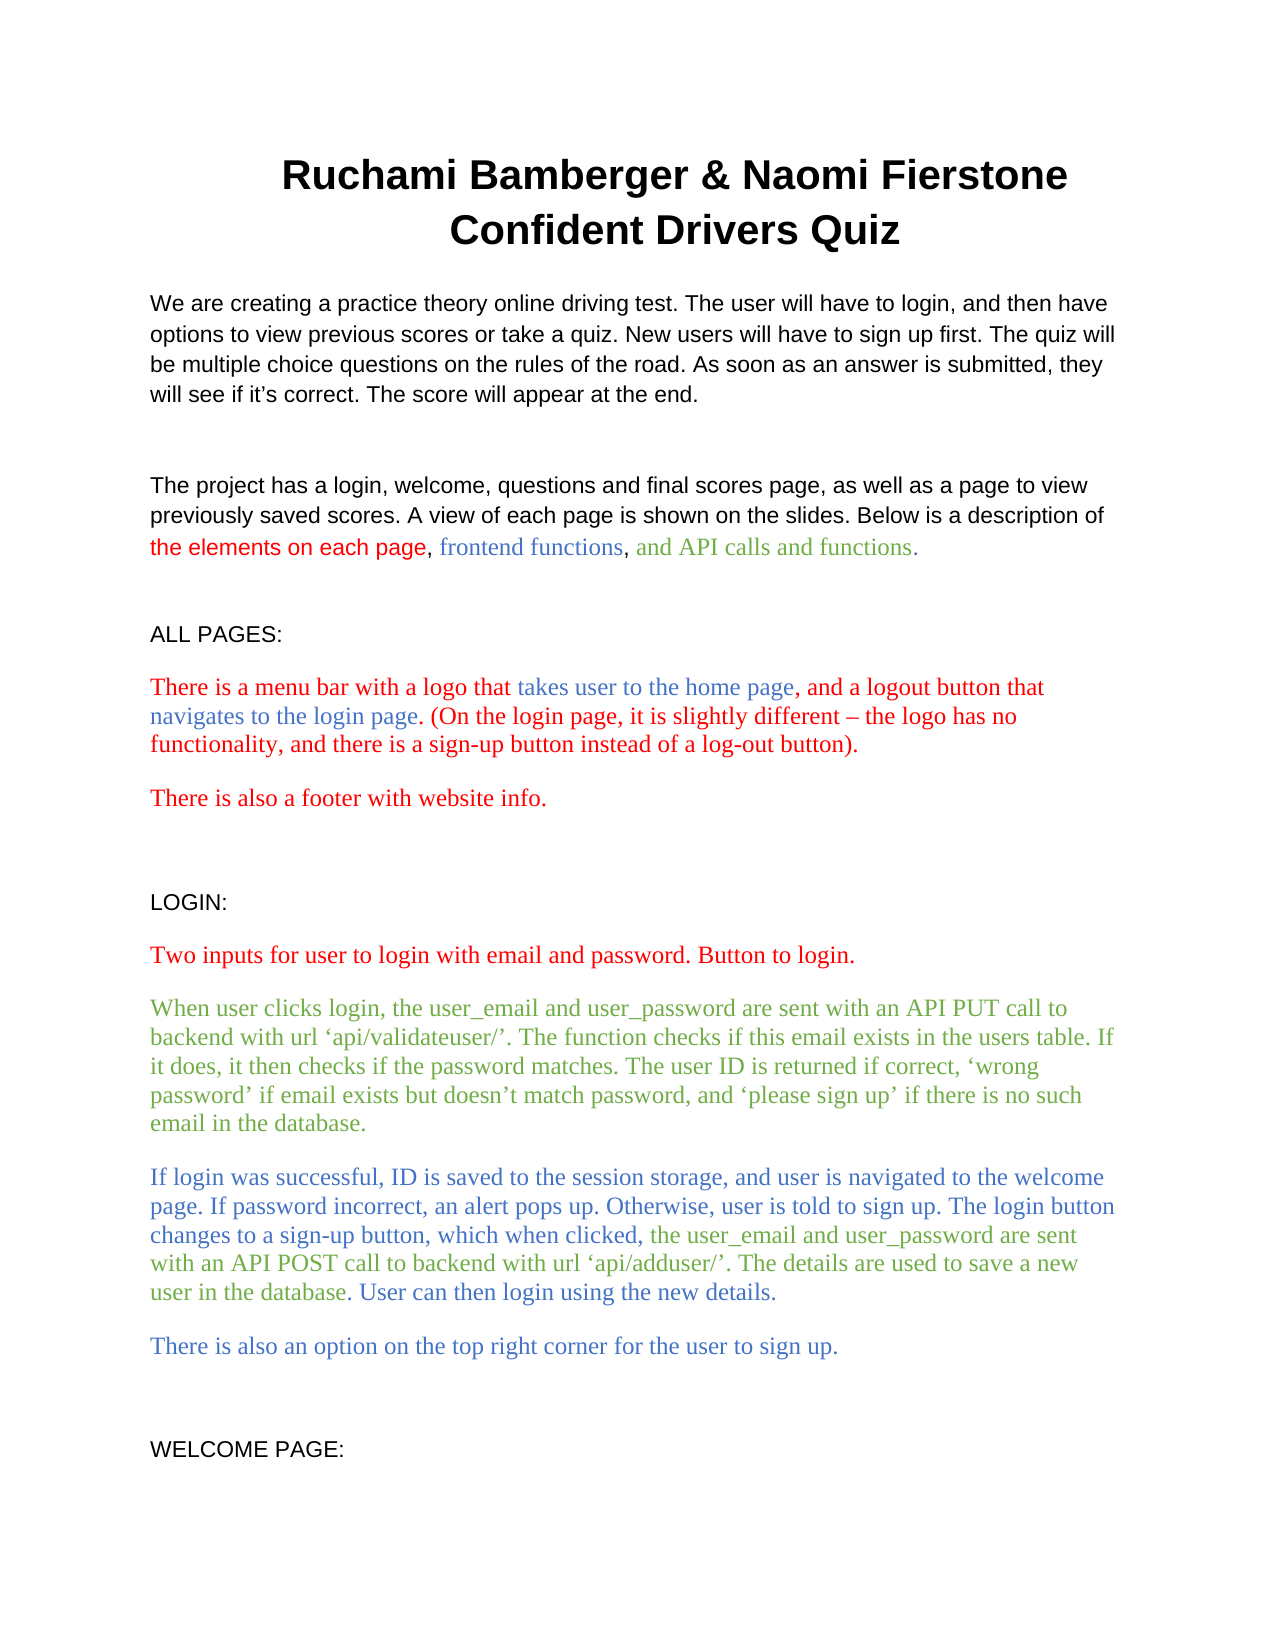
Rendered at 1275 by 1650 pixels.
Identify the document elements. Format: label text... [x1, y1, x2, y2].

text There is a menu bar with a logo that takes user to the home page, and a logout button that navigates to the login page. (On the login page, it is slightly different – the logo has no functionality, and there is a sign-up button instead of a log-out button). [150, 672, 1125, 758]
text There is also an option on the top right corner for the user to sign up. [150, 1331, 1125, 1360]
text Ruchami Bamberger & Naomi Fierstone Confident Drivers Quiz [225, 150, 1125, 253]
text The project has a login, welcome, questions and final scores page, as well as a page to view previously saved scores. A view of each page is shown on the slides. Below is a description of the elements on each page, frontend functions, and API calls and functions. [150, 472, 1125, 561]
text When user clicks login, the user_email and user_password are sent with an API PUT call to backend with url ‘api/validateuser/’. The function checks if this email exists in the users table. If it does, it then checks if the password matches. The user ID is returned if correct, ‘wrong password’ if email exists but doesn’t match password, and ‘please sign up’ if there is no such email in the database. [150, 993, 1125, 1137]
text Two inputs for user to login with email and password. Button to login. [150, 940, 1125, 968]
text ALL PAGES: [150, 621, 1125, 647]
text There is also a footer with website info. [150, 783, 1125, 812]
text LOGIN: [150, 888, 1125, 915]
text WELCOME PAGE: [150, 1436, 1125, 1462]
text We are creating a practice theory online driving test. The user will have to login, and then have options to view previous scores or take a quiz. New users will have to sign up first. The quiz will be multiple choice questions on the rules of the road. As soon as an answer is submitted, they will see if it’s correct. The score will appear at the end. [150, 290, 1125, 407]
text If login was successful, ID is saved to the session storage, and user is navigated to the welcome page. If password incorrect, an alert pops up. Otherwise, user is told to sign up. The login button changes to a sign-up button, which when clicked, the user_email and user_password are sent with an API POST call to backend with url ‘api/adduser/’. The details are used to save a new user in the database. User can then login using the new details. [150, 1162, 1125, 1306]
